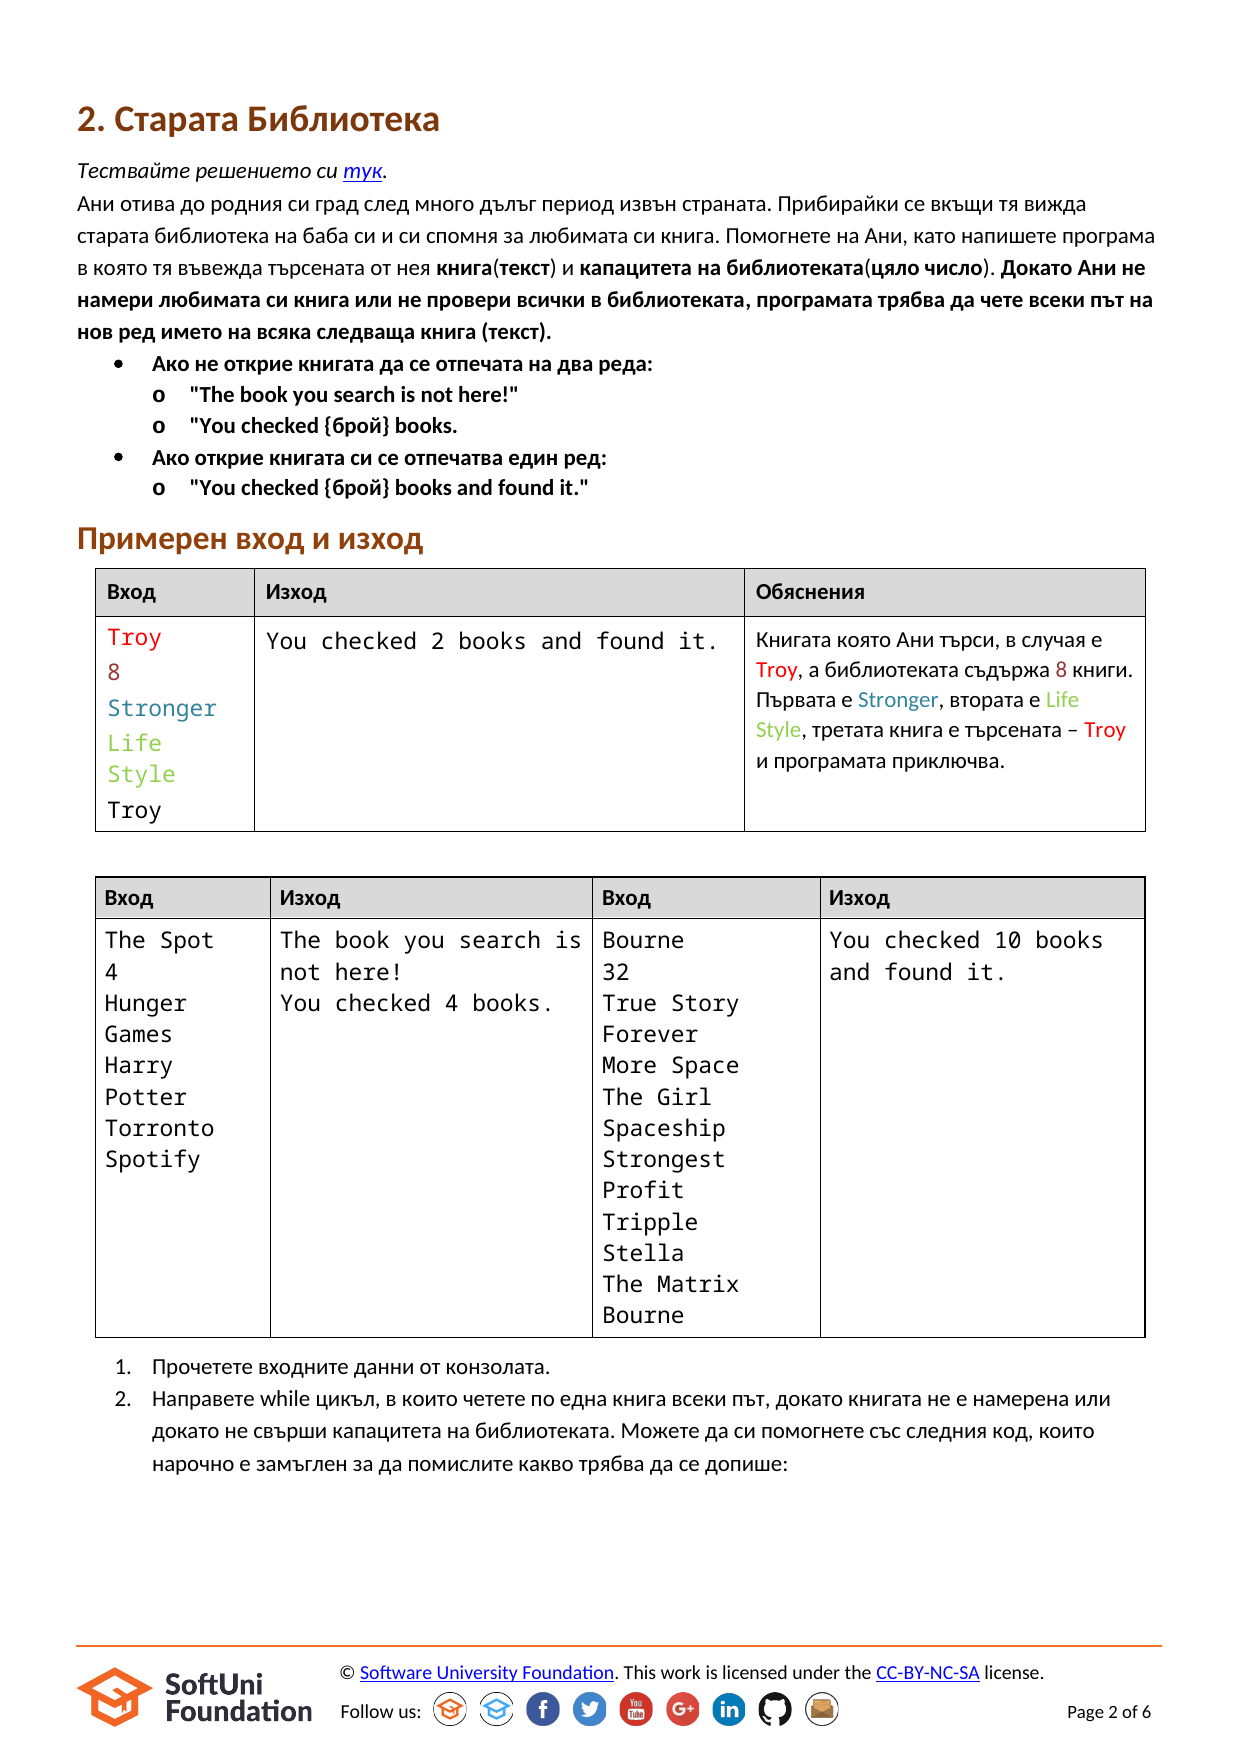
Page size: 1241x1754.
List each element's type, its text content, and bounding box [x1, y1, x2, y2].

table_header Вход [593, 878, 820, 917]
picture [76, 1667, 312, 1727]
table_header Обяснения [745, 569, 1145, 616]
list Тествайте решението си тук. [77, 156, 1163, 184]
picture [573, 1692, 607, 1726]
list "You checked {брой} books. [152, 411, 1163, 440]
table_cell Bourne 32 True Story Forever More Space The Girl Spaceship Strongest Profit Tripple Stella The Matrix Bourne [593, 919, 820, 1337]
table_cell You checked 10 books and found it. [821, 919, 1144, 1337]
table_header Вход [96, 569, 254, 616]
picture [805, 1692, 839, 1726]
table_cell The book you search is not here! You checked 4 books. [271, 919, 592, 1337]
subtitle Старата Библиотека [77, 95, 1163, 141]
picture [480, 1692, 513, 1726]
table_header Вход [96, 878, 270, 917]
table_cell Troy 8 Stronger Life Style Troy [96, 617, 254, 831]
list Ако открие книгата си се отпечатва един ред: [114, 443, 1163, 471]
table_header Изход [821, 878, 1144, 917]
list "The book you search is not here!" [152, 380, 1163, 409]
table_cell Книгата която Ани търси, в случая е Troy, а библиотеката съдържа 8 книги. Първата е Stronger, втората е Life Style, третата книга е търсената – Troy и програмата приключва. [745, 617, 1145, 831]
list Ако не открие книгата да се отпечата на два реда: [114, 349, 1163, 378]
table_cell The Spot 4 Hunger Games Harry Potter Torronto Spotify [96, 919, 270, 1337]
picture [736, 1716, 746, 1726]
subtitle Примерен вход и изход [77, 517, 1163, 558]
picture [666, 1692, 700, 1726]
picture [526, 1692, 560, 1726]
picture [712, 1693, 722, 1703]
list "You checked {брой} books and found it." [152, 473, 1163, 502]
table_cell You checked 2 books and found it. [255, 617, 744, 831]
picture [619, 1692, 653, 1726]
list Ани отива до родния си град след много дълъг период извън страната. Прибирайки се вкъщи тя вижда старата библиотека на баба си и си спомня за любимата си книга. Помогнете на Ани, като напишете програма в която тя въвежда търсената от нея книга(текст) и капацитета на библиотеката(цяло число). Докато Ани не намери любимата си книга или не провери всички в библиотеката, програмата трябва да чете всеки път на нов ред името на всяка следваща книга (текст). [77, 189, 1163, 345]
picture [712, 1716, 722, 1726]
table_header Изход [255, 569, 744, 616]
picture [433, 1692, 467, 1726]
list Направете while цикъл, в които четете по една книга всеки път, докато книгата не е намерена или докато не свърши капацитета на библиотеката. Можете да си помогнете със следния код, които нарочно е замъглен за да помислите какво трябва да се допише: [114, 1384, 1163, 1477]
list Прочетете входните данни от конзолата. [114, 879, 1163, 1380]
table_header Изход [271, 878, 592, 917]
picture [727, 1707, 738, 1717]
picture [758, 1692, 792, 1726]
picture [736, 1693, 746, 1703]
